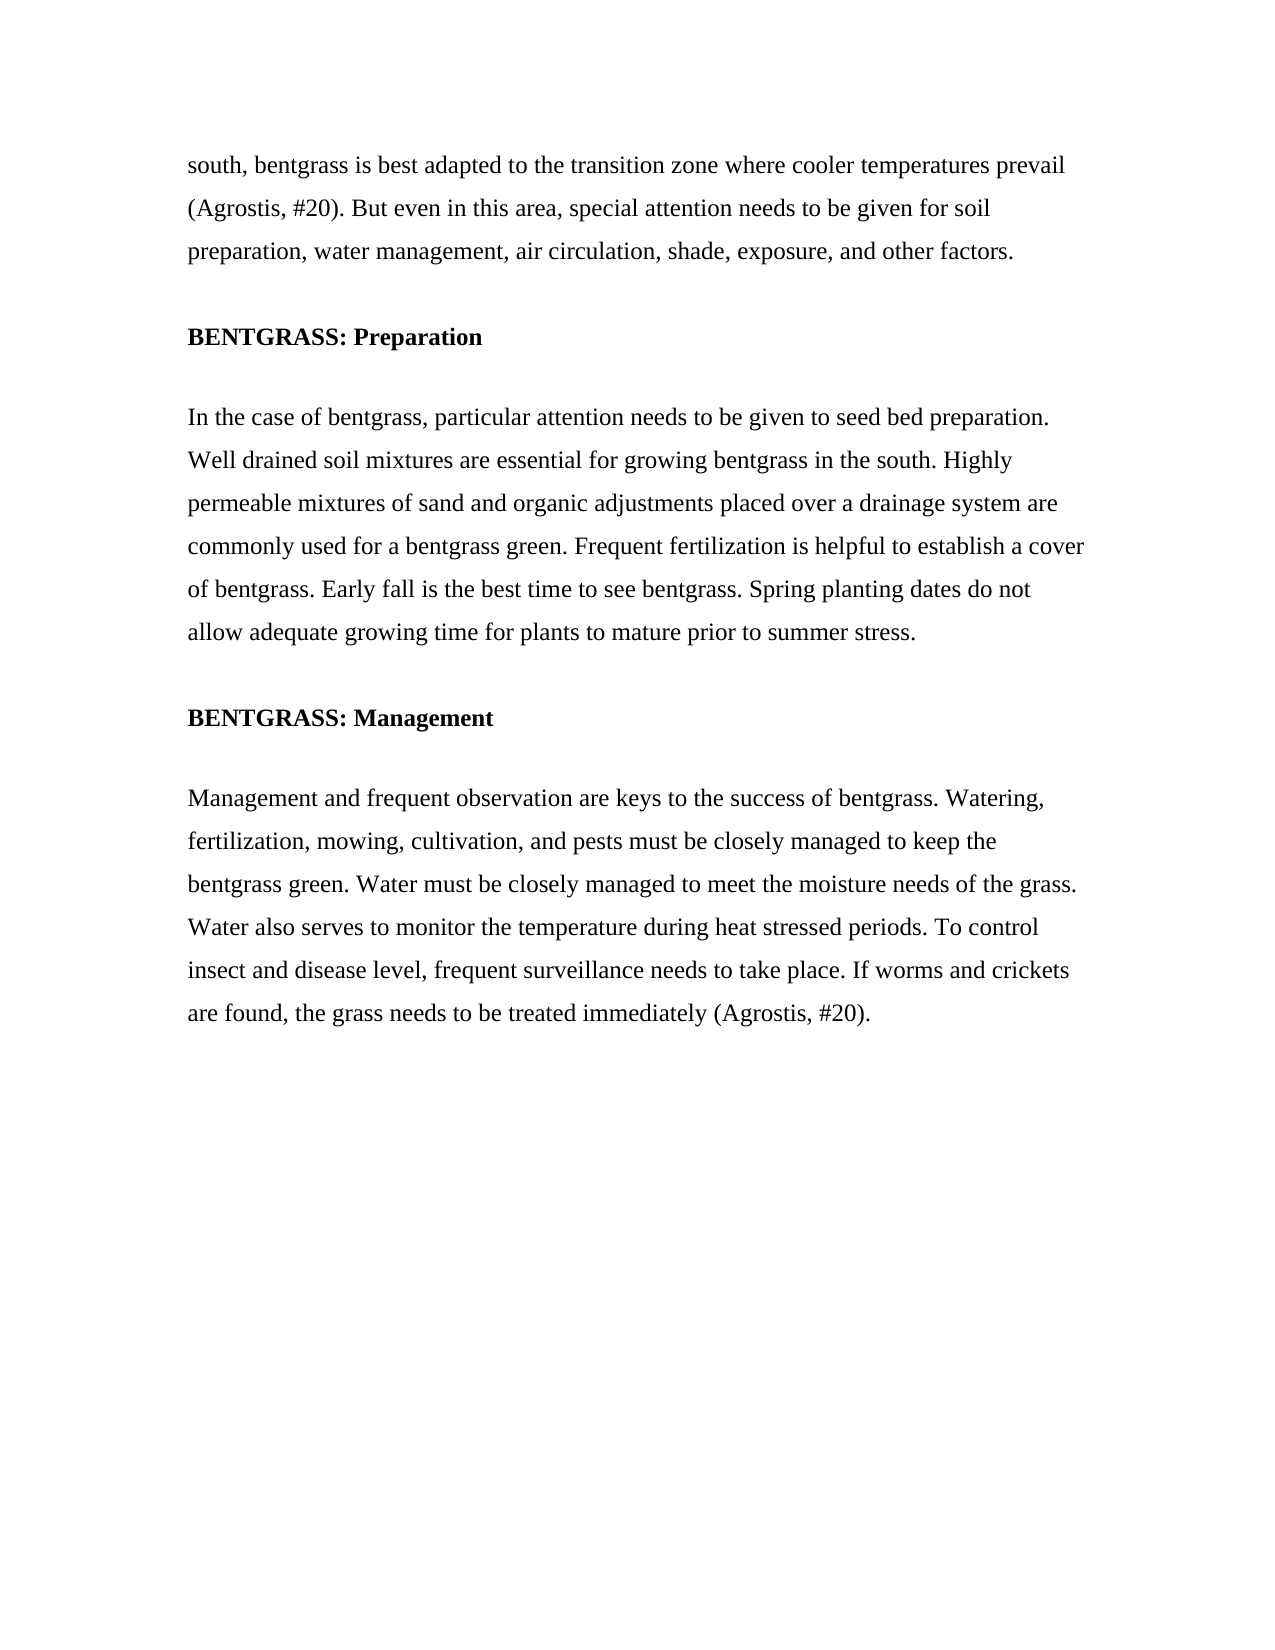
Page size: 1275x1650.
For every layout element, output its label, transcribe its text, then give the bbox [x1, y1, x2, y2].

subtitle BENTGRASS: Management [187, 703, 1087, 732]
text Management and frequent observation are keys to the success of bentgrass. Watering, fertilization, mowing, cultivation, and pests must be closely managed to keep the bentgrass green. Water must be closely managed to meet the moisture needs of the grass. Water also serves to monitor the temperature during heat stressed periods. To control insect and disease level, frequent surveillance needs to take place. If worms and crickets are found, the grass needs to be treated immediately (Agrostis, #20). [187, 783, 1087, 1027]
subtitle BENTGRASS: Preparation [187, 322, 1087, 351]
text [187, 150, 1087, 265]
text In the case of bentgrass, particular attention needs to be given to seed bed preparation. Well drained soil mixtures are essential for growing bentgrass in the south. Highly permeable mixtures of sand and organic adjustments placed over a drainage system are commonly used for a bentgrass green. Frequent fertilization is helpful to establish a cover of bentgrass. Early fall is the best time to see bentgrass. Spring planting dates do not allow adequate growing time for plants to mature prior to summer stress. [187, 402, 1087, 646]
